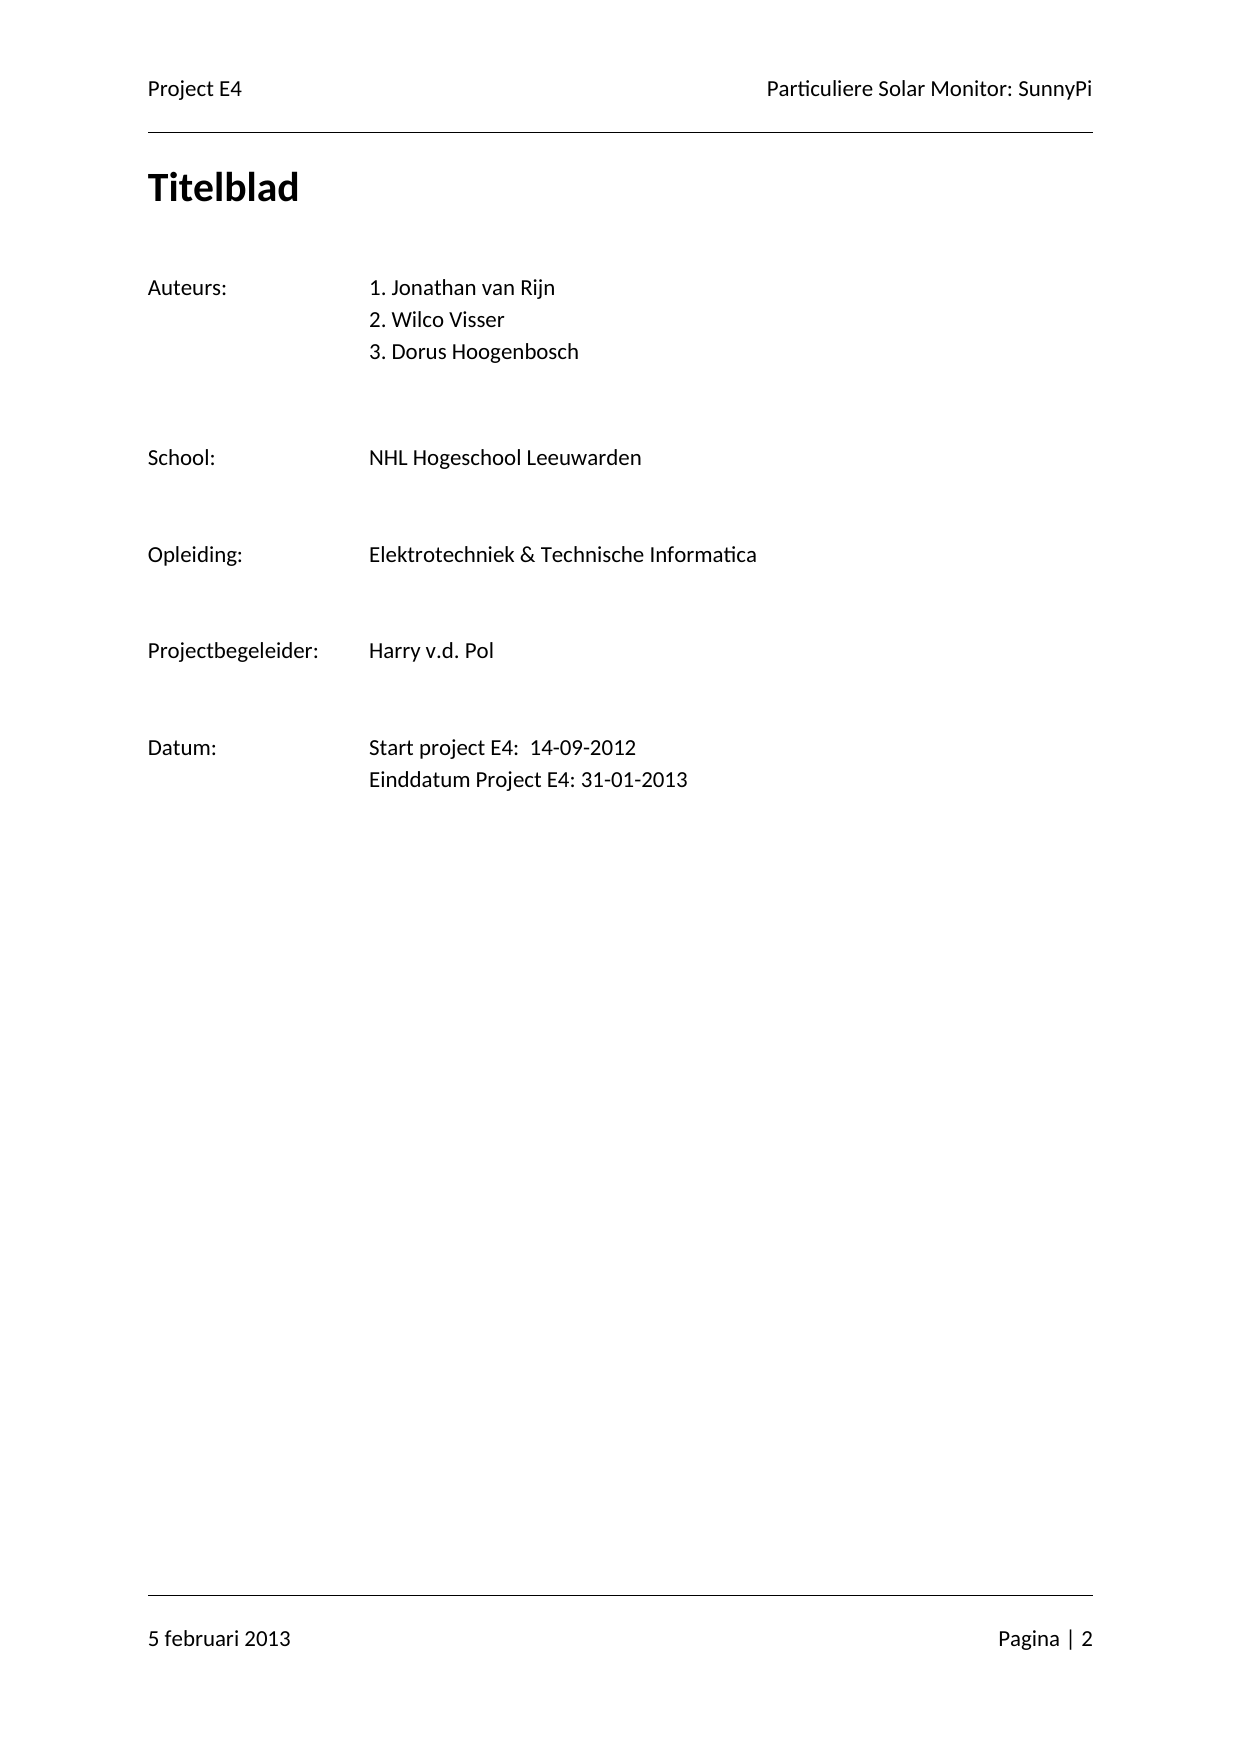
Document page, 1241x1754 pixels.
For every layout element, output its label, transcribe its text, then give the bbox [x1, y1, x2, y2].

text Datum: Start project E4: 14-09-2012 [148, 733, 1093, 761]
text 2. Wilco Visser [148, 305, 1093, 333]
text Einddatum Project E4: 31-01-2013 [148, 765, 1093, 793]
text Opleiding: Elektrotechniek & Technische Informatica [148, 540, 1093, 568]
text Titelblad [148, 161, 1093, 212]
text Projectbegeleider: Harry v.d. Pol [148, 636, 1093, 664]
text Auteurs: 1. Jonathan van Rijn [148, 273, 1093, 301]
text School: NHL Hogeschool Leeuwarden [148, 443, 1093, 471]
text 3. Dorus Hoogenbosch [148, 337, 1093, 365]
